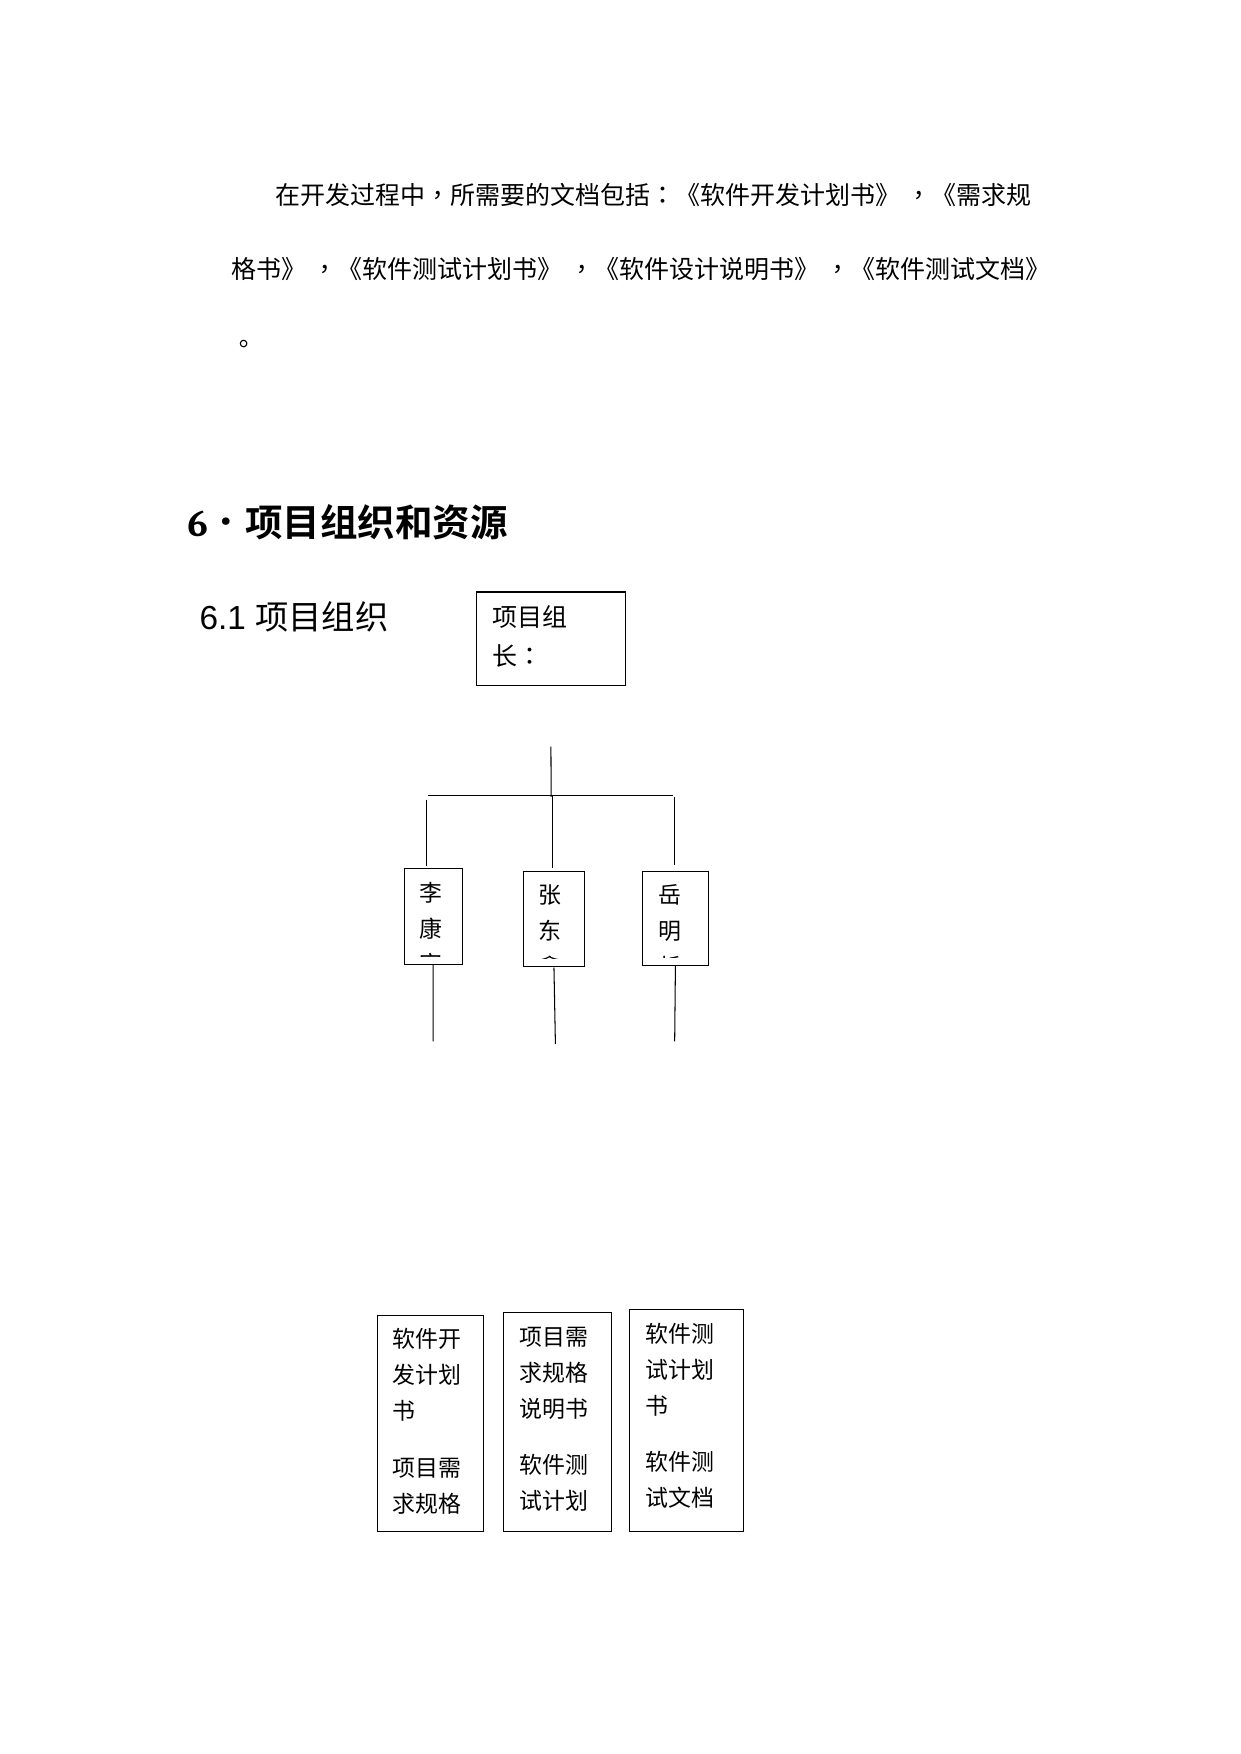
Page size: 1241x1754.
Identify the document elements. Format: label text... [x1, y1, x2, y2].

subtitle 6．项目组织和资源 [187, 489, 1053, 554]
subtitle 6.1 项目组织 [187, 583, 1053, 648]
text 在开发过程中，所需要的文档包括：《软件开发计划书》 ，《需求规格书》 ，《软件测试计划书》 ，《软件设计说明书》 ，《软件测试文档》 。 [231, 162, 1053, 376]
